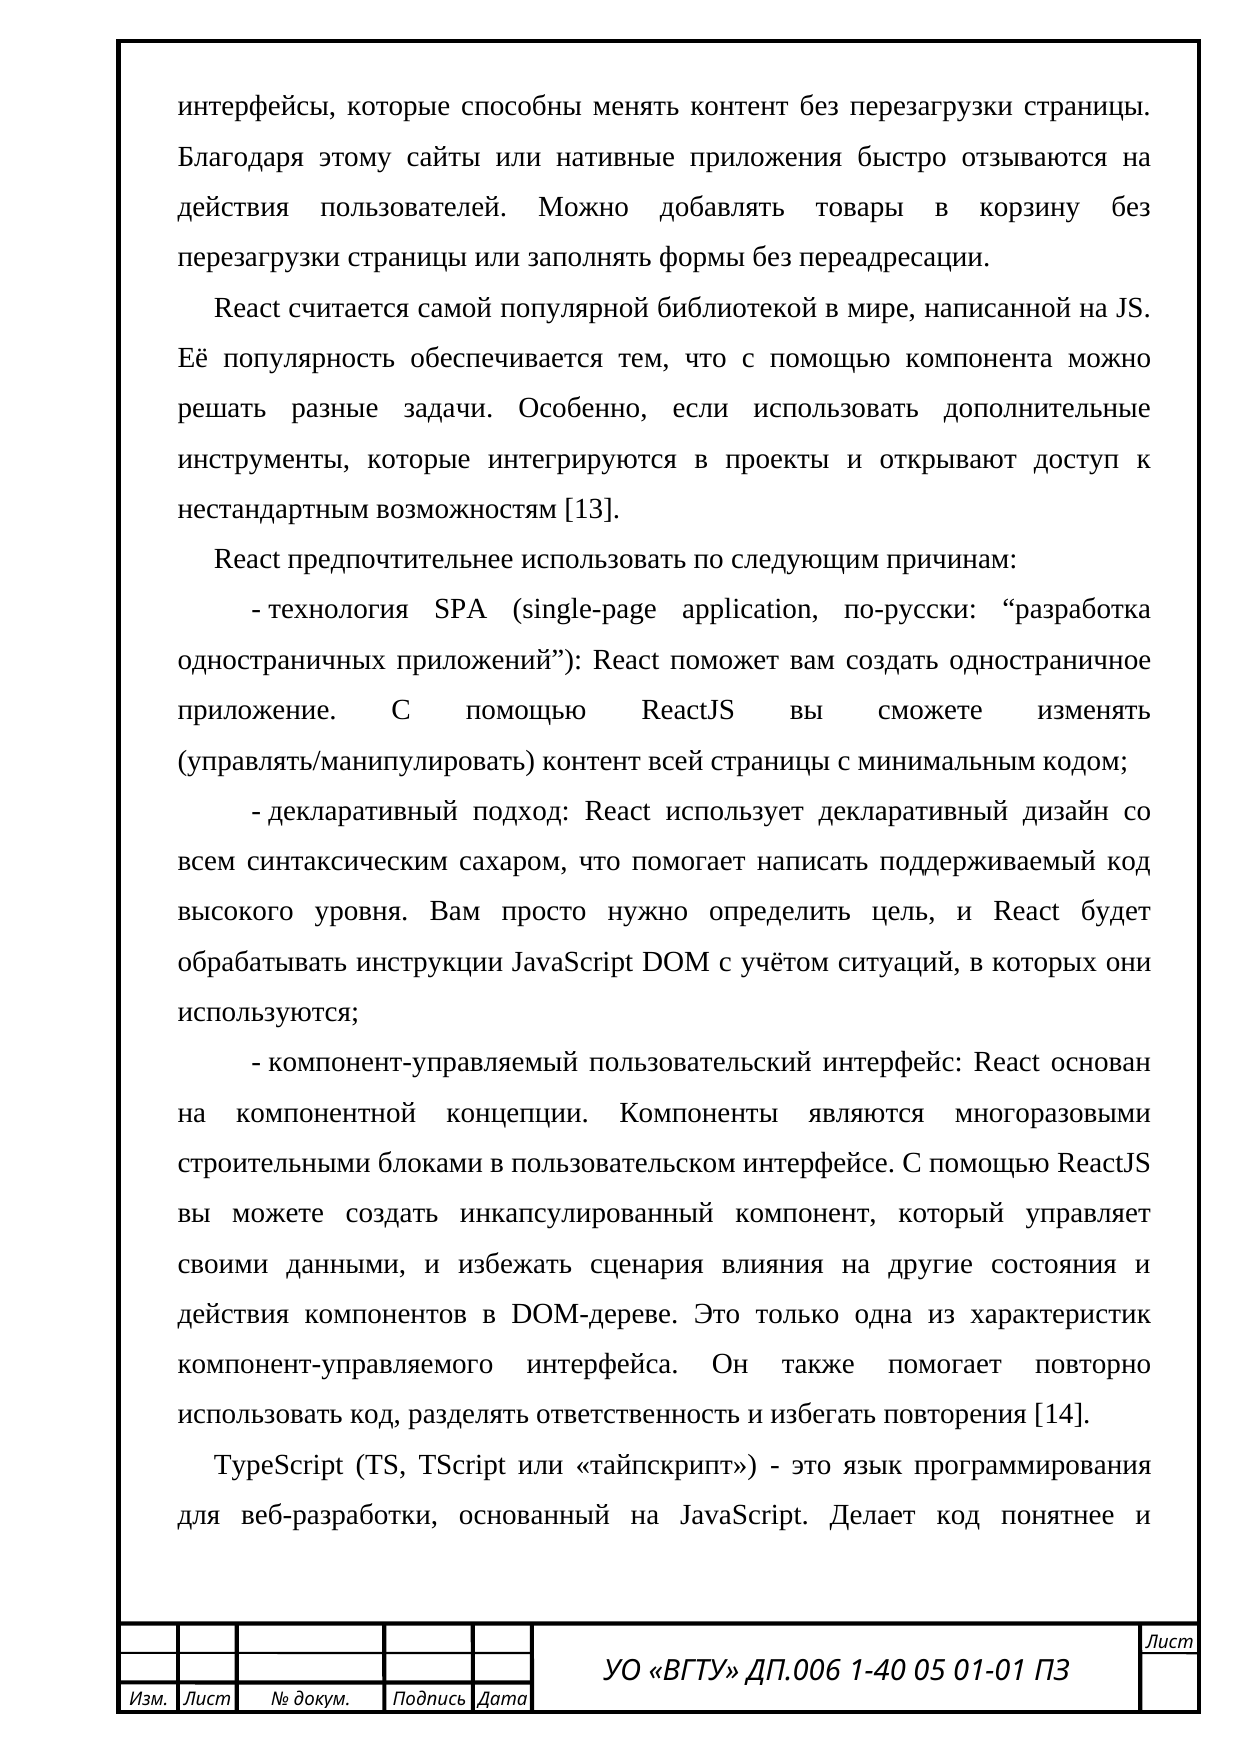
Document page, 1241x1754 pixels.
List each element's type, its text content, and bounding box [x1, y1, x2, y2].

text React предпочтительнее использовать по следующим причинам: [177, 541, 1152, 575]
list декларативный подход: React использует декларативный дизайн со всем синтаксическим сахаром, что помогает написать поддерживаемый код высокого уровня. Вам просто нужно определить цель, и React будет обрабатывать инструкции JavaScript DOM с учётом ситуаций, в которых они используются; [177, 793, 1152, 1028]
list технология SPA (single-page application, по-русски: “разработка одностраничных приложений”): React поможет вам создать одностраничное приложение. С помощью ReactJS вы сможете изменять (управлять/манипулировать) контент всей страницы с минимальным кодом; [177, 592, 1152, 776]
text React считается самой популярной библиотекой в мире, написанной на JS. Её популярность обеспечивается тем, что с помощью компонента можно решать разные задачи. Особенно, если использовать дополнительные инструменты, которые интегрируются в проекты и открывают доступ к нестандартным возможностям [13]. [177, 290, 1152, 524]
list компонент-управляемый пользовательский интерфейс: React основан на компонентной концепции. Компоненты являются многоразовыми строительными блоками в пользовательском интерфейсе. С помощью ReactJS вы можете создать инкапсулированный компонент, который управляет своими данными, и избежать сценария влияния на другие состояния и действия компонентов в DOM-дереве. Это только одна из характеристик компонент-управляемого интерфейса. Он также помогает повторно использовать код, разделять ответственность и избегать повторения [14]. [177, 1044, 1152, 1430]
